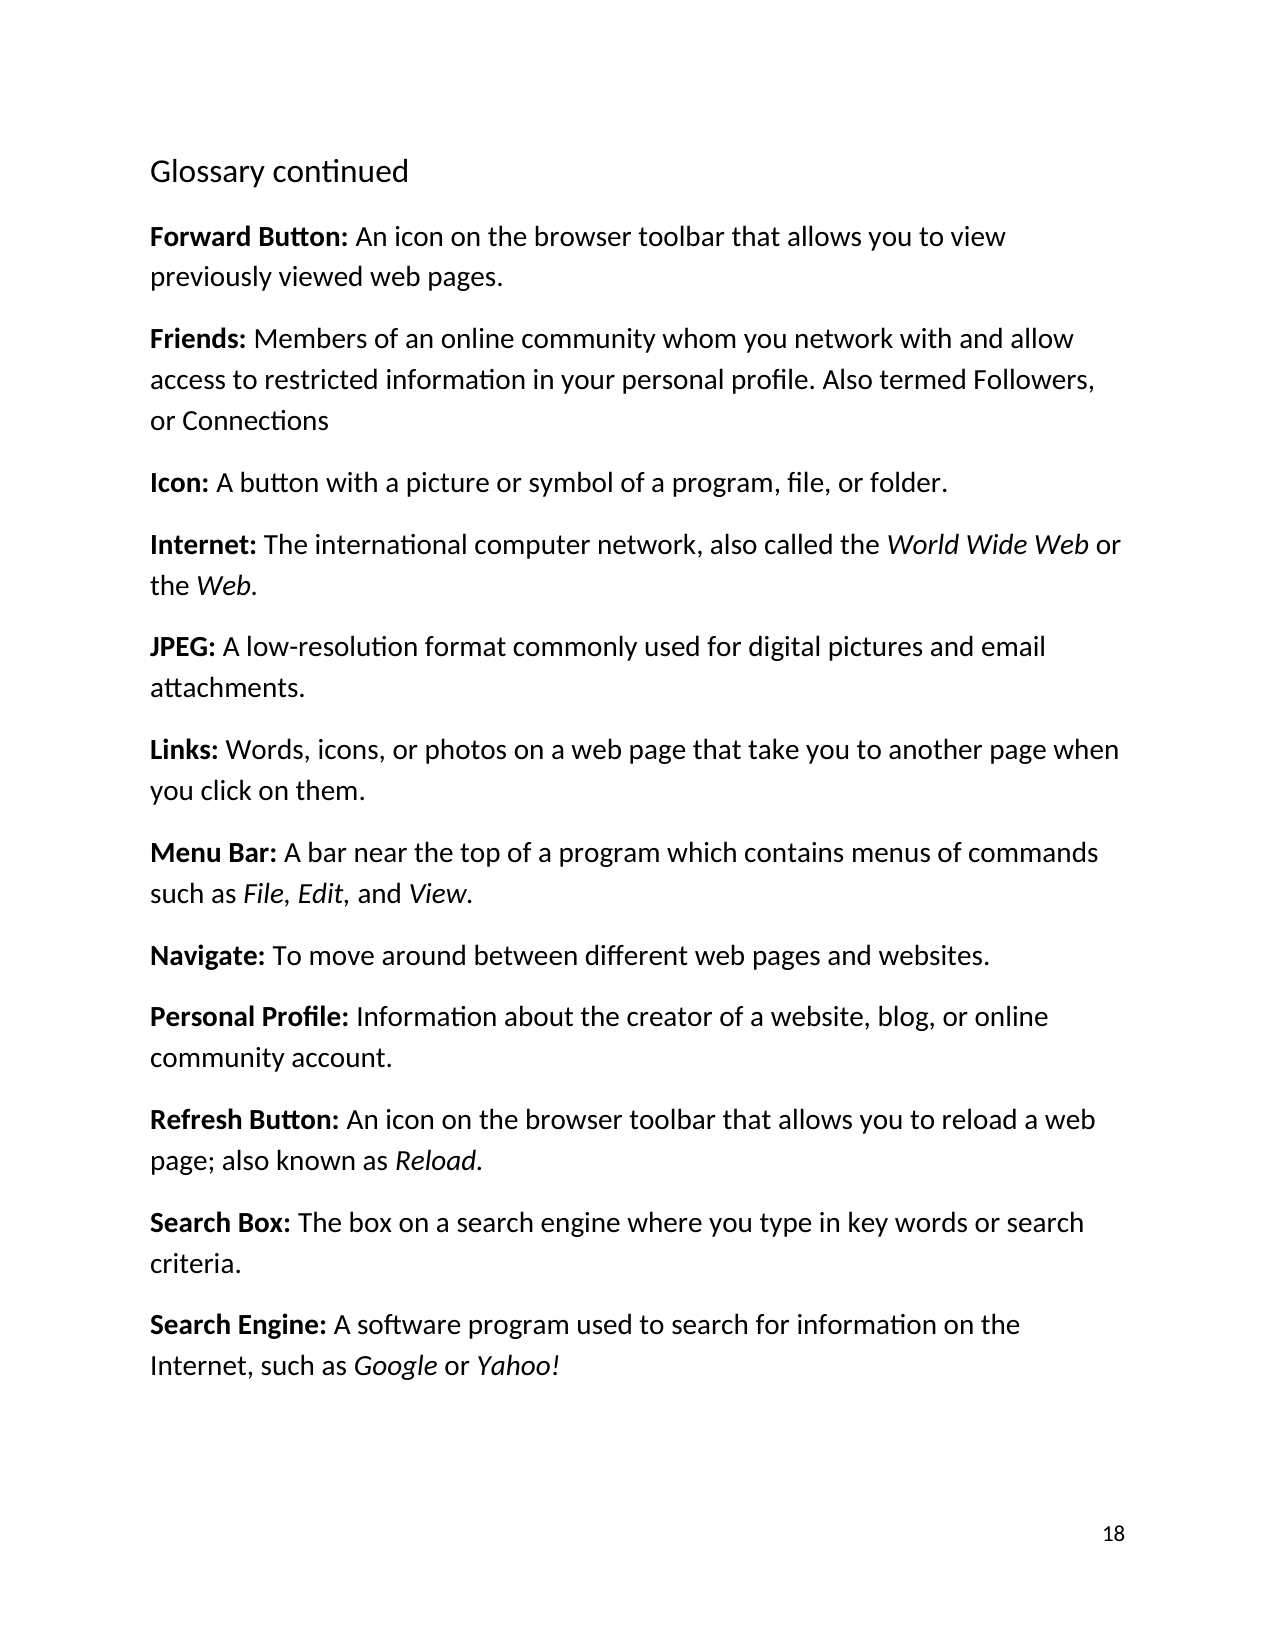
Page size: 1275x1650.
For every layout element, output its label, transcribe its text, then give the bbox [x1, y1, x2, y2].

text Menu Bar: A bar near the top of a program which contains menus of commands such as File, Edit, and View. [150, 834, 1125, 910]
text Personal Profile: Information about the creator of a website, blog, or online community account. [150, 998, 1125, 1075]
text Icon: A button with a picture or symbol of a program, file, or folder. [150, 464, 1125, 499]
text Links: Words, icons, or photos on a web page that take you to another page when you click on them. [150, 731, 1125, 808]
text Navigate: To move around between different web pages and websites. [150, 937, 1125, 972]
text Glossary continued [150, 150, 1125, 191]
text Search Engine: A software program used to search for information on the Internet, such as Google or Yahoo! [150, 1306, 1125, 1383]
text Refresh Button: An icon on the browser toolbar that allows you to reload a web page; also known as Reload. [150, 1101, 1125, 1178]
text Forward Button: An icon on the browser toolbar that allows you to view previously viewed web pages. [150, 218, 1125, 294]
text Search Box: The box on a search engine where you type in key words or search criteria. [150, 1204, 1125, 1280]
text Friends: Members of an online community whom you network with and allow access to restricted information in your personal profile. Also termed Followers, or Connections [150, 320, 1125, 438]
text Internet: The international computer network, also called the World Wide Web or the Web. [150, 526, 1125, 602]
text JPEG: A low-resolution format commonly used for digital pictures and email attachments. [150, 628, 1125, 705]
